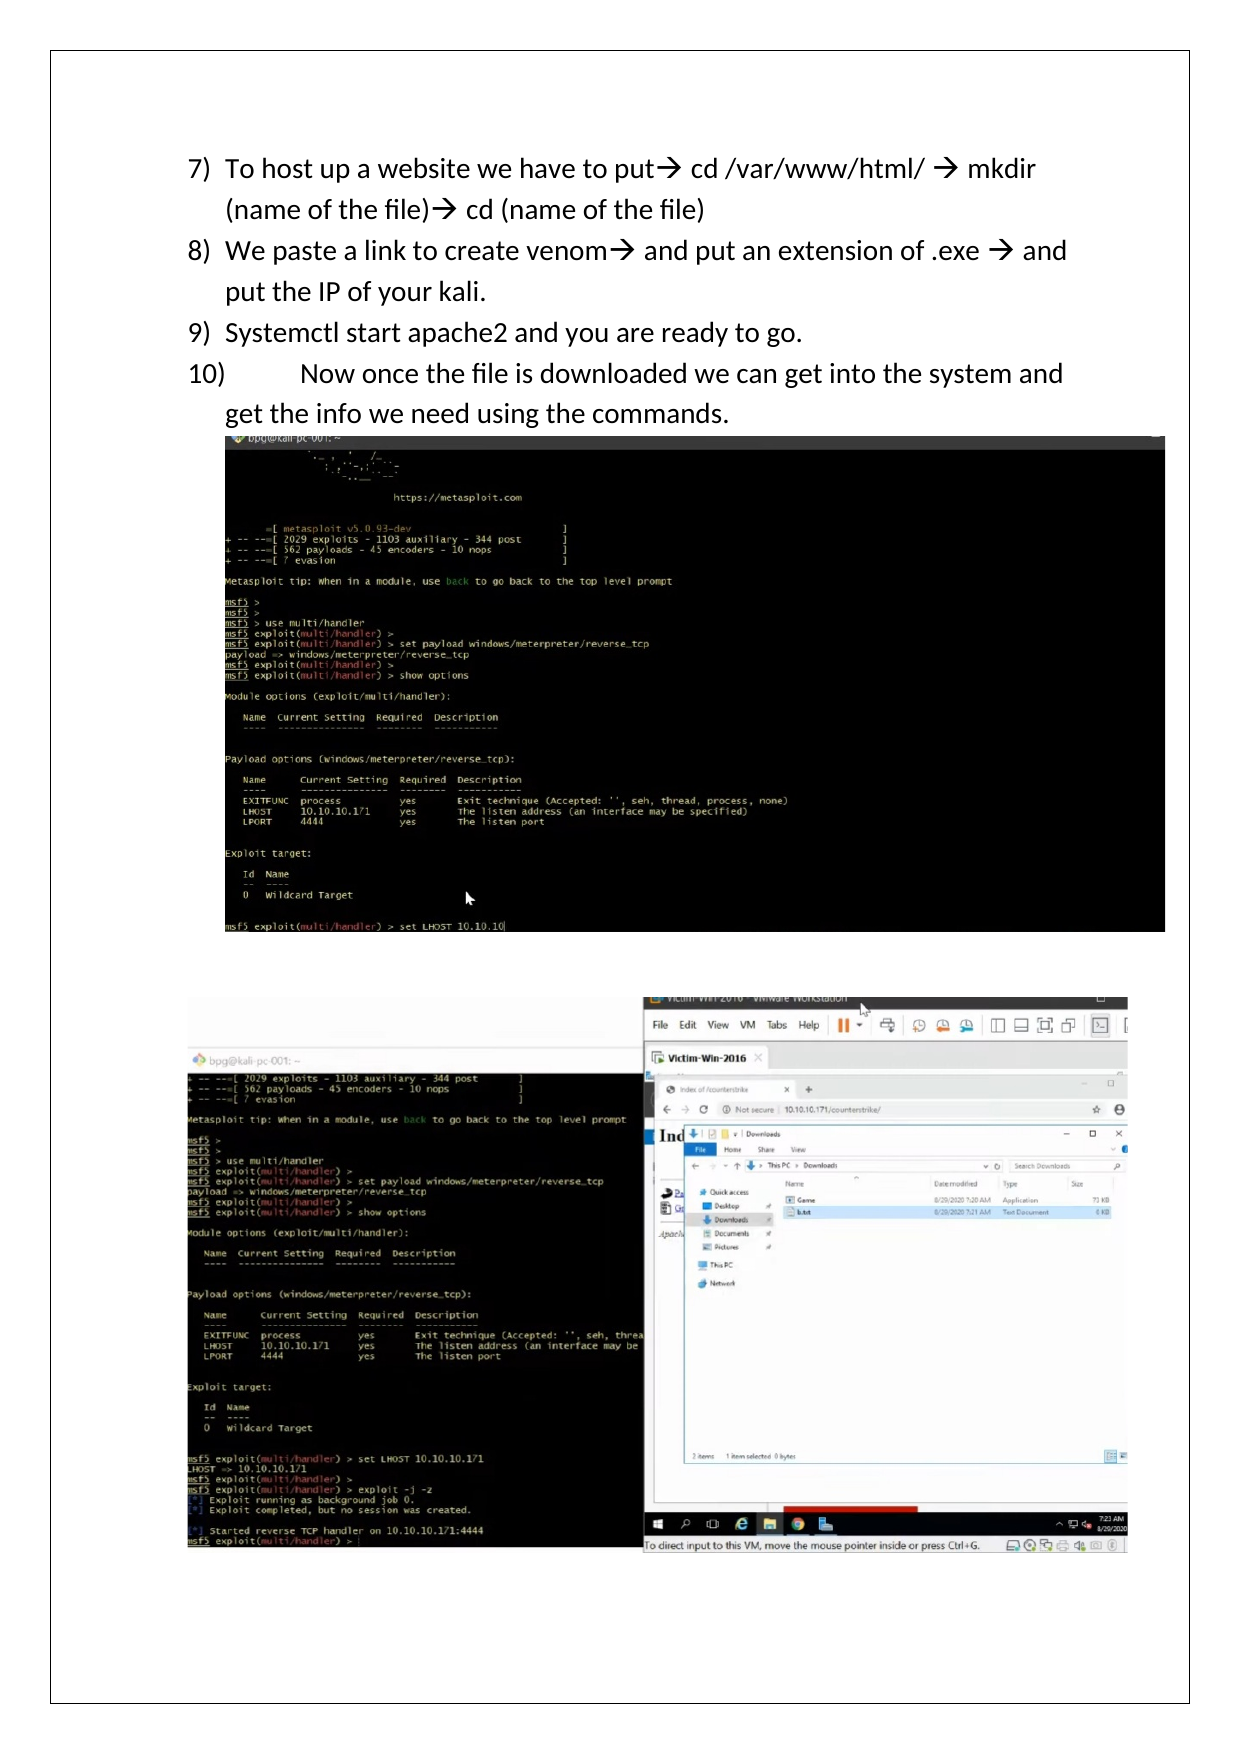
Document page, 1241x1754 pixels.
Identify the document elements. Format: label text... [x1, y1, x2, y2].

list Now once the file is downloaded we can get into the system and get the info we need using the commands. [187, 355, 1090, 431]
list Systemctl start apache2 and you are ready to go. [187, 314, 1090, 349]
list We paste a link to create venom and put an extension of .exe and put the IP of your kali. [187, 232, 1090, 308]
list To host up a website we have to put cd /var/www/html/ mkdir (name of the file) cd (name of the file) [187, 150, 1090, 227]
picture [225, 436, 1166, 932]
picture [187, 997, 1128, 1553]
